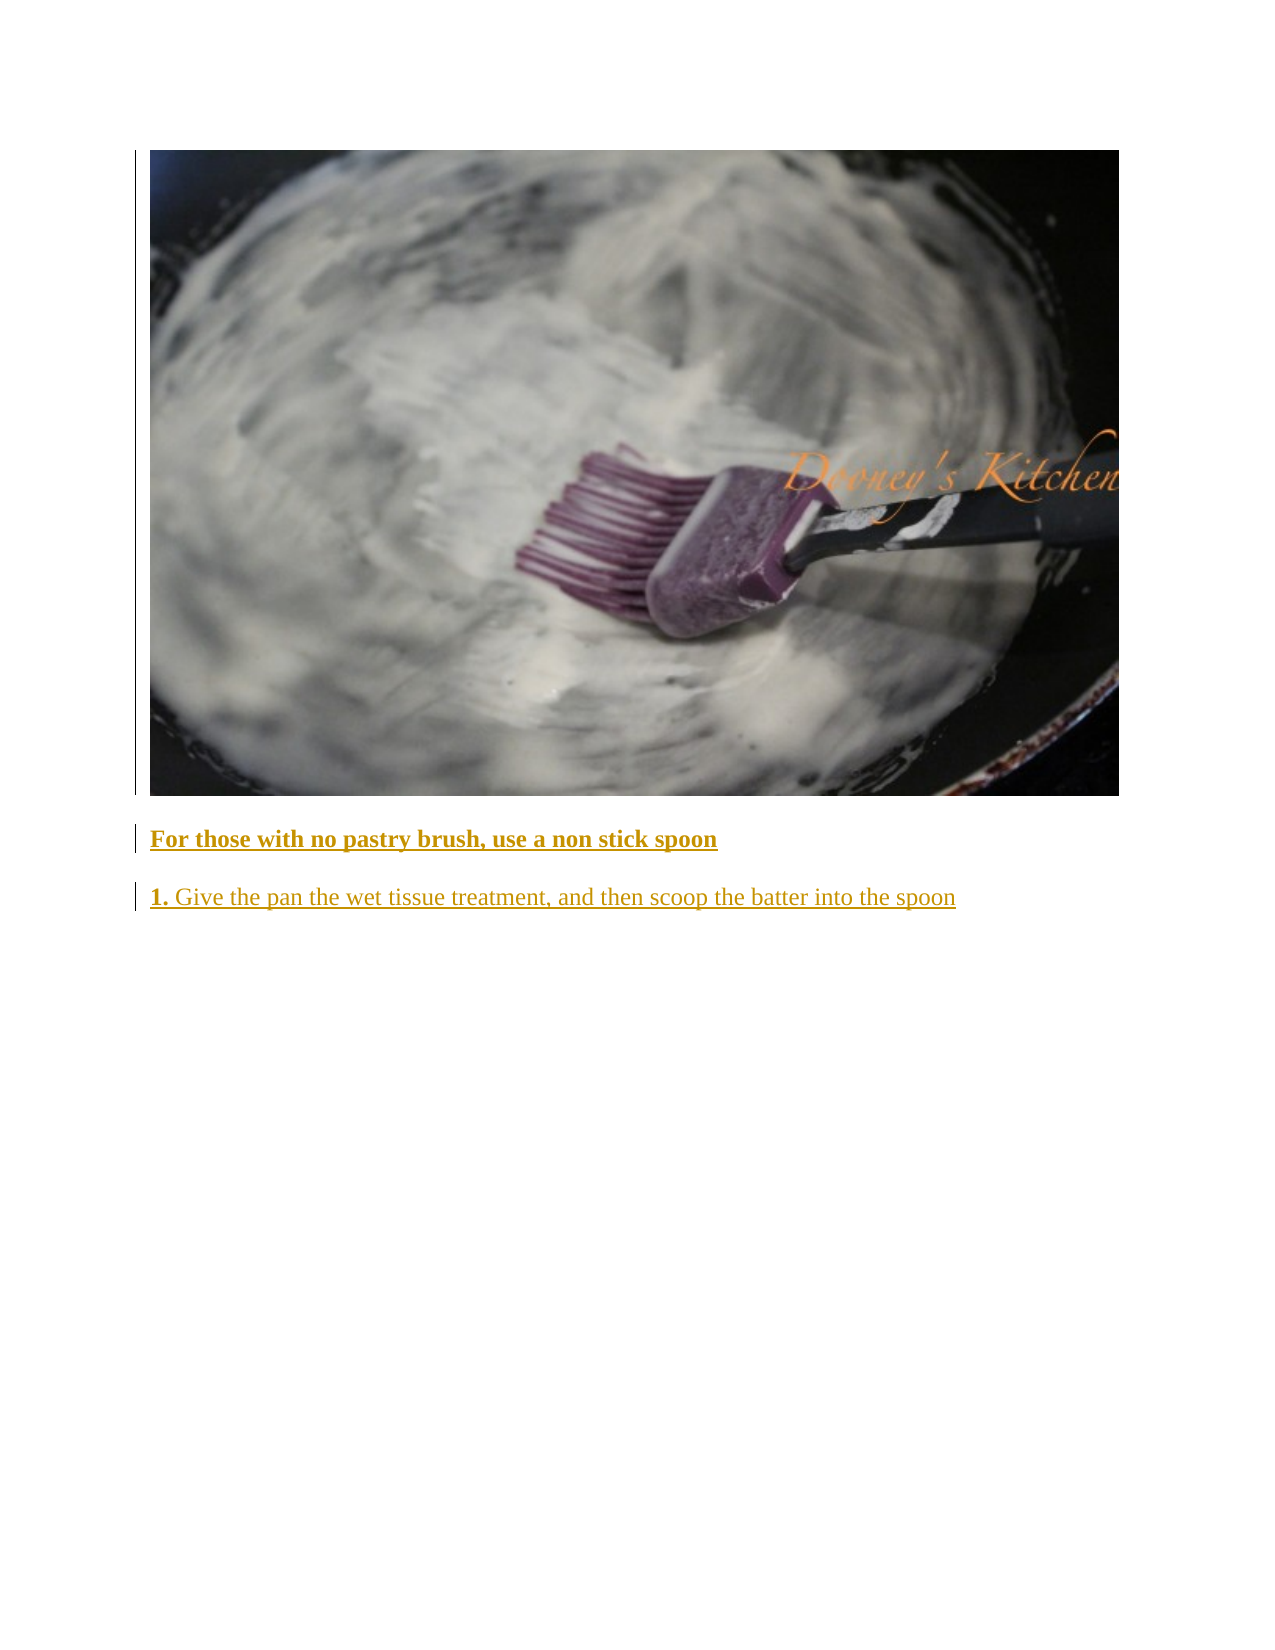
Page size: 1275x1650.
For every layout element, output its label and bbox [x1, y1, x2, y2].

picture [150, 150, 1119, 796]
